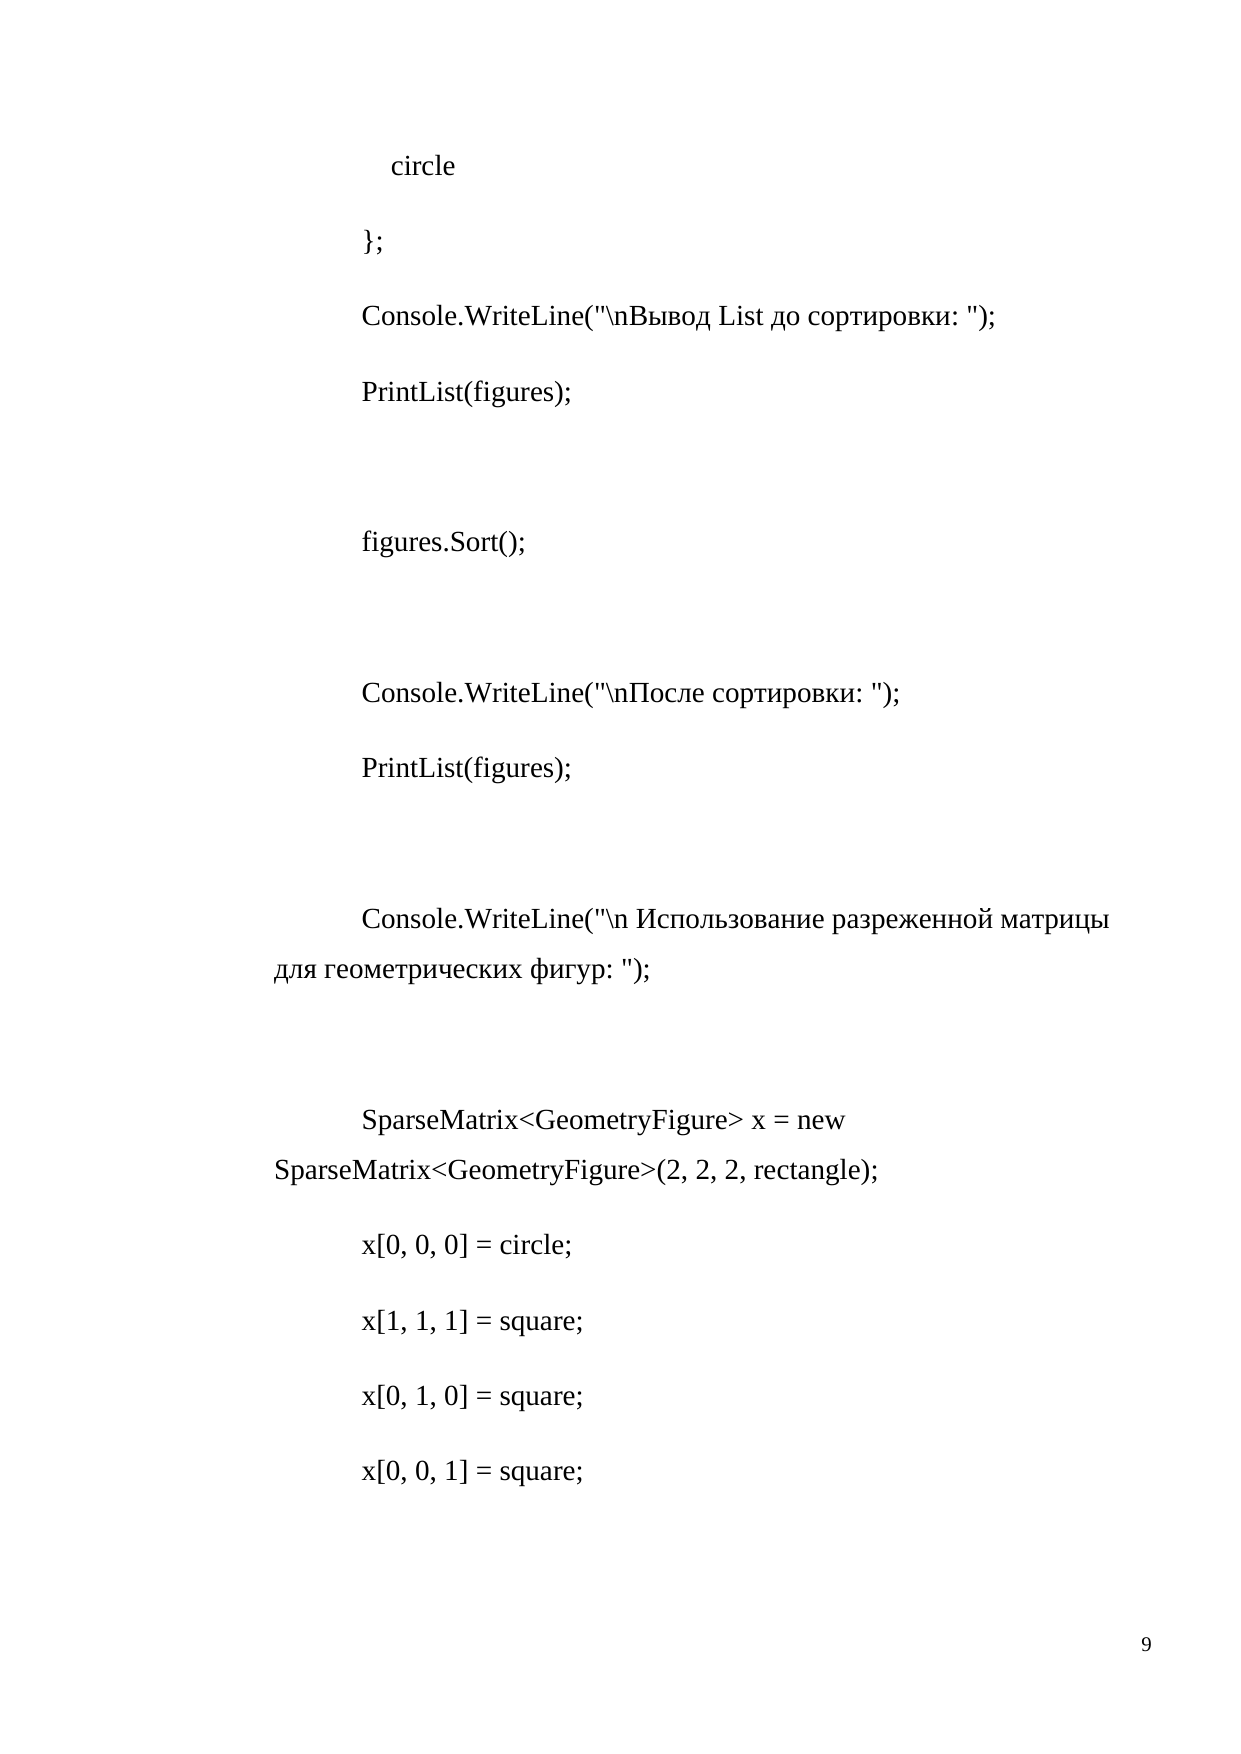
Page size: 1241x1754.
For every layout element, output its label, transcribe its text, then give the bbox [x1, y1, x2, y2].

subtitle x[0, 1, 0] = square; [274, 1378, 1152, 1412]
subtitle x[1, 1, 1] = square; [274, 1303, 1152, 1336]
subtitle circle [274, 148, 1152, 181]
subtitle Console.WriteLine("\n Использование разреженной матрицы для геометрических фигур: "); [274, 901, 1152, 985]
subtitle PrintList(figures); [274, 750, 1152, 784]
subtitle }; [274, 223, 1152, 257]
subtitle x[0, 0, 0] = circle; [274, 1227, 1152, 1261]
subtitle Console.WriteLine("\nПосле сортировки: "); [274, 675, 1152, 708]
subtitle figures.Sort(); [274, 524, 1152, 558]
subtitle PrintList(figures); [274, 374, 1152, 407]
subtitle SparseMatrix<GeometryFigure> x = new SparseMatrix<GeometryFigure>(2, 2, 2, rectangle); [274, 1102, 1152, 1186]
subtitle x[0, 0, 1] = square; [274, 1453, 1152, 1487]
subtitle Console.WriteLine("\nВывод List до сортировки: "); [274, 298, 1152, 332]
